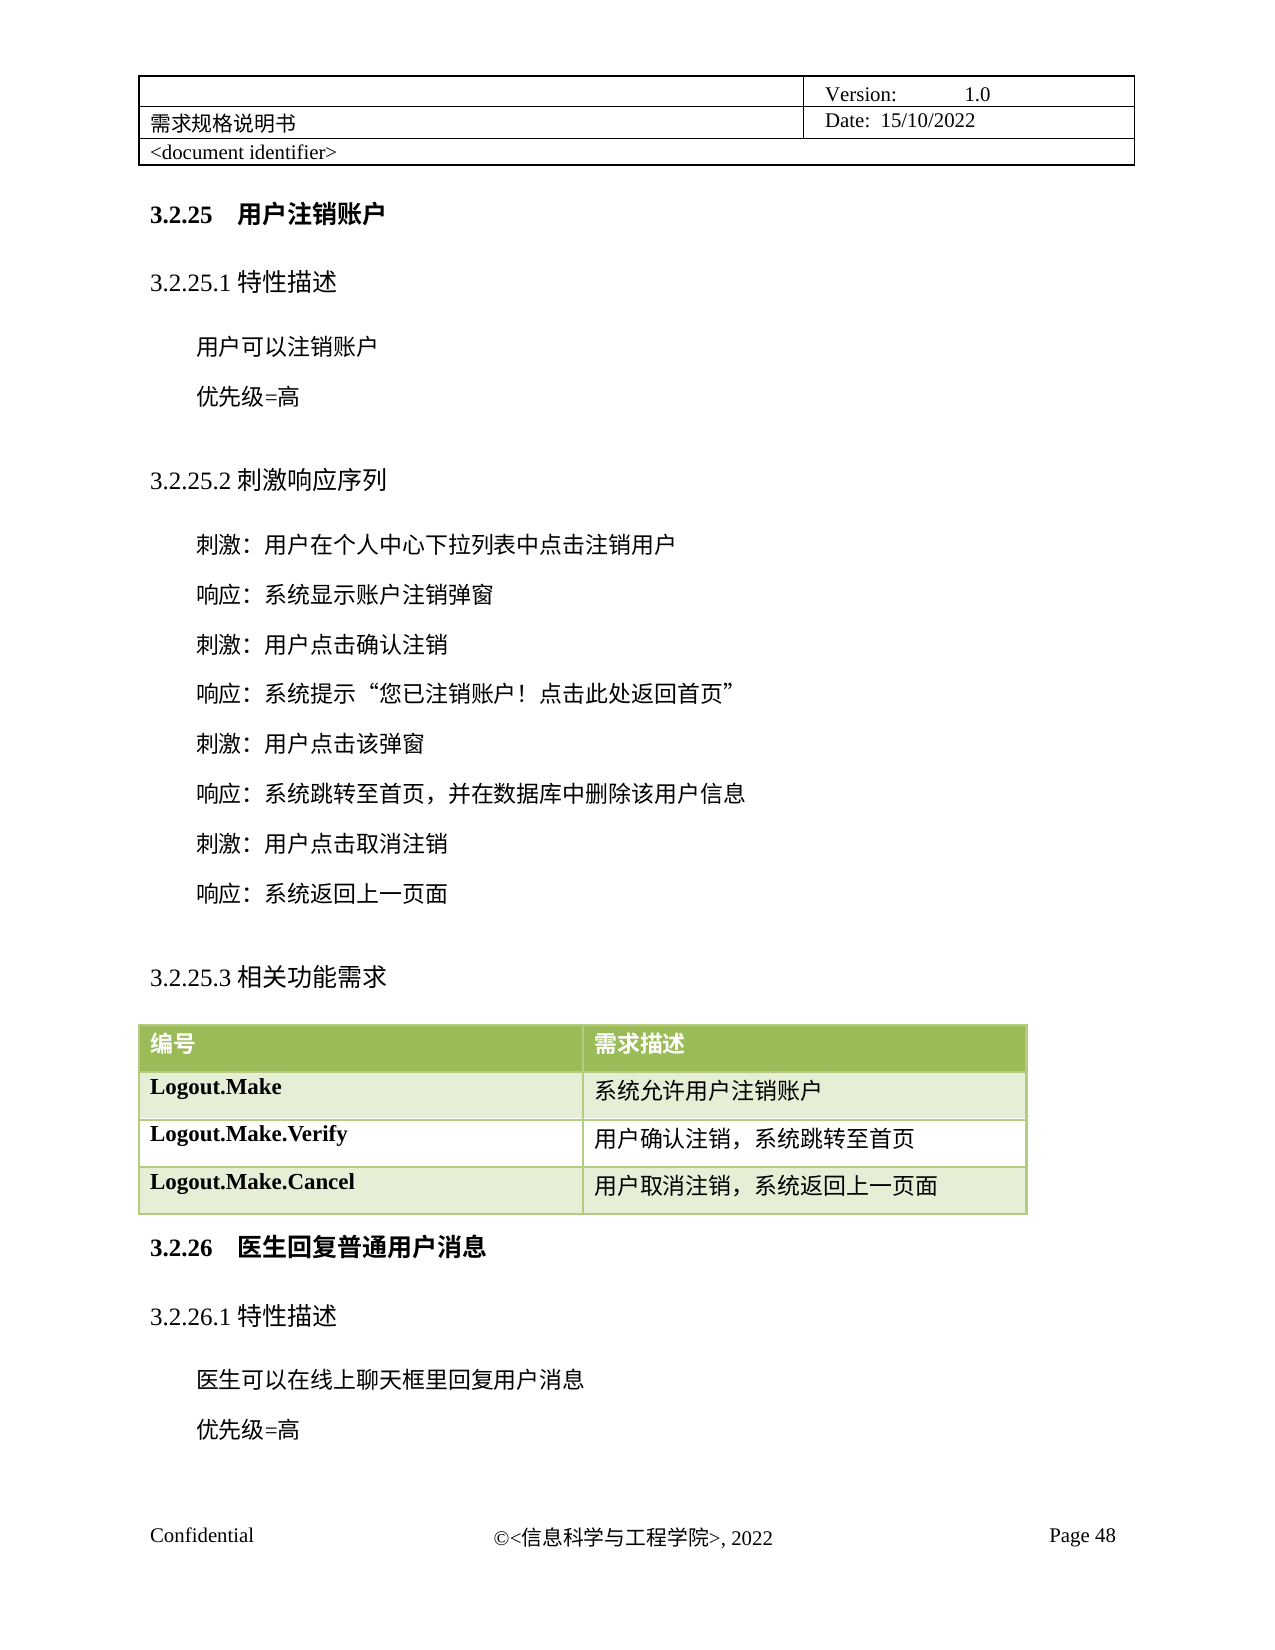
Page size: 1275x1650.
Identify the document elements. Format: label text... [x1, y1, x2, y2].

subtitle 3.2.25.3 相关功能需求 [150, 954, 1125, 994]
text 响应：系统返回上一页面 [150, 876, 1125, 909]
subtitle 医生回复普通用户消息 [150, 1228, 1125, 1264]
text 用户可以注销账户 [150, 329, 1125, 362]
subtitle 3.2.25.1 特性描述 [150, 259, 1125, 299]
table_cell Logout.Make.Cancel [140, 1168, 582, 1213]
subtitle 用户注销账户 [150, 194, 1125, 230]
table_cell 用户确认注销，系统跳转至首页 [584, 1121, 1025, 1166]
text 医生可以在线上聊天框里回复用户消息 [150, 1362, 1125, 1396]
text 刺激：用户点击取消注销 [150, 826, 1125, 859]
table_header 编号 [140, 1026, 582, 1071]
table_cell Logout.Make [140, 1073, 582, 1118]
text 刺激：用户点击确认注销 [150, 627, 1125, 660]
text 刺激：用户在个人中心下拉列表中点击注销用户 [150, 527, 1125, 560]
table_cell 用户取消注销，系统返回上一页面 [584, 1168, 1025, 1213]
subtitle 3.2.25.2 刺激响应序列 [150, 458, 1125, 497]
text 响应：系统提示“您已注销账户！点击此处返回首页” [150, 676, 1125, 709]
table_cell Logout.Make.Verify [140, 1121, 582, 1166]
table_cell 系统允许用户注销账户 [584, 1073, 1025, 1118]
text 刺激：用户点击该弹窗 [150, 726, 1125, 759]
text 响应：系统跳转至首页，并在数据库中删除该用户信息 [150, 776, 1125, 809]
text 优先级=高 [150, 1412, 1125, 1445]
subtitle 3.2.26.1 特性描述 [150, 1293, 1125, 1332]
table_header 需求描述 [584, 1026, 1025, 1071]
text 响应：系统显示账户注销弹窗 [150, 577, 1125, 610]
text 优先级=高 [150, 379, 1125, 412]
